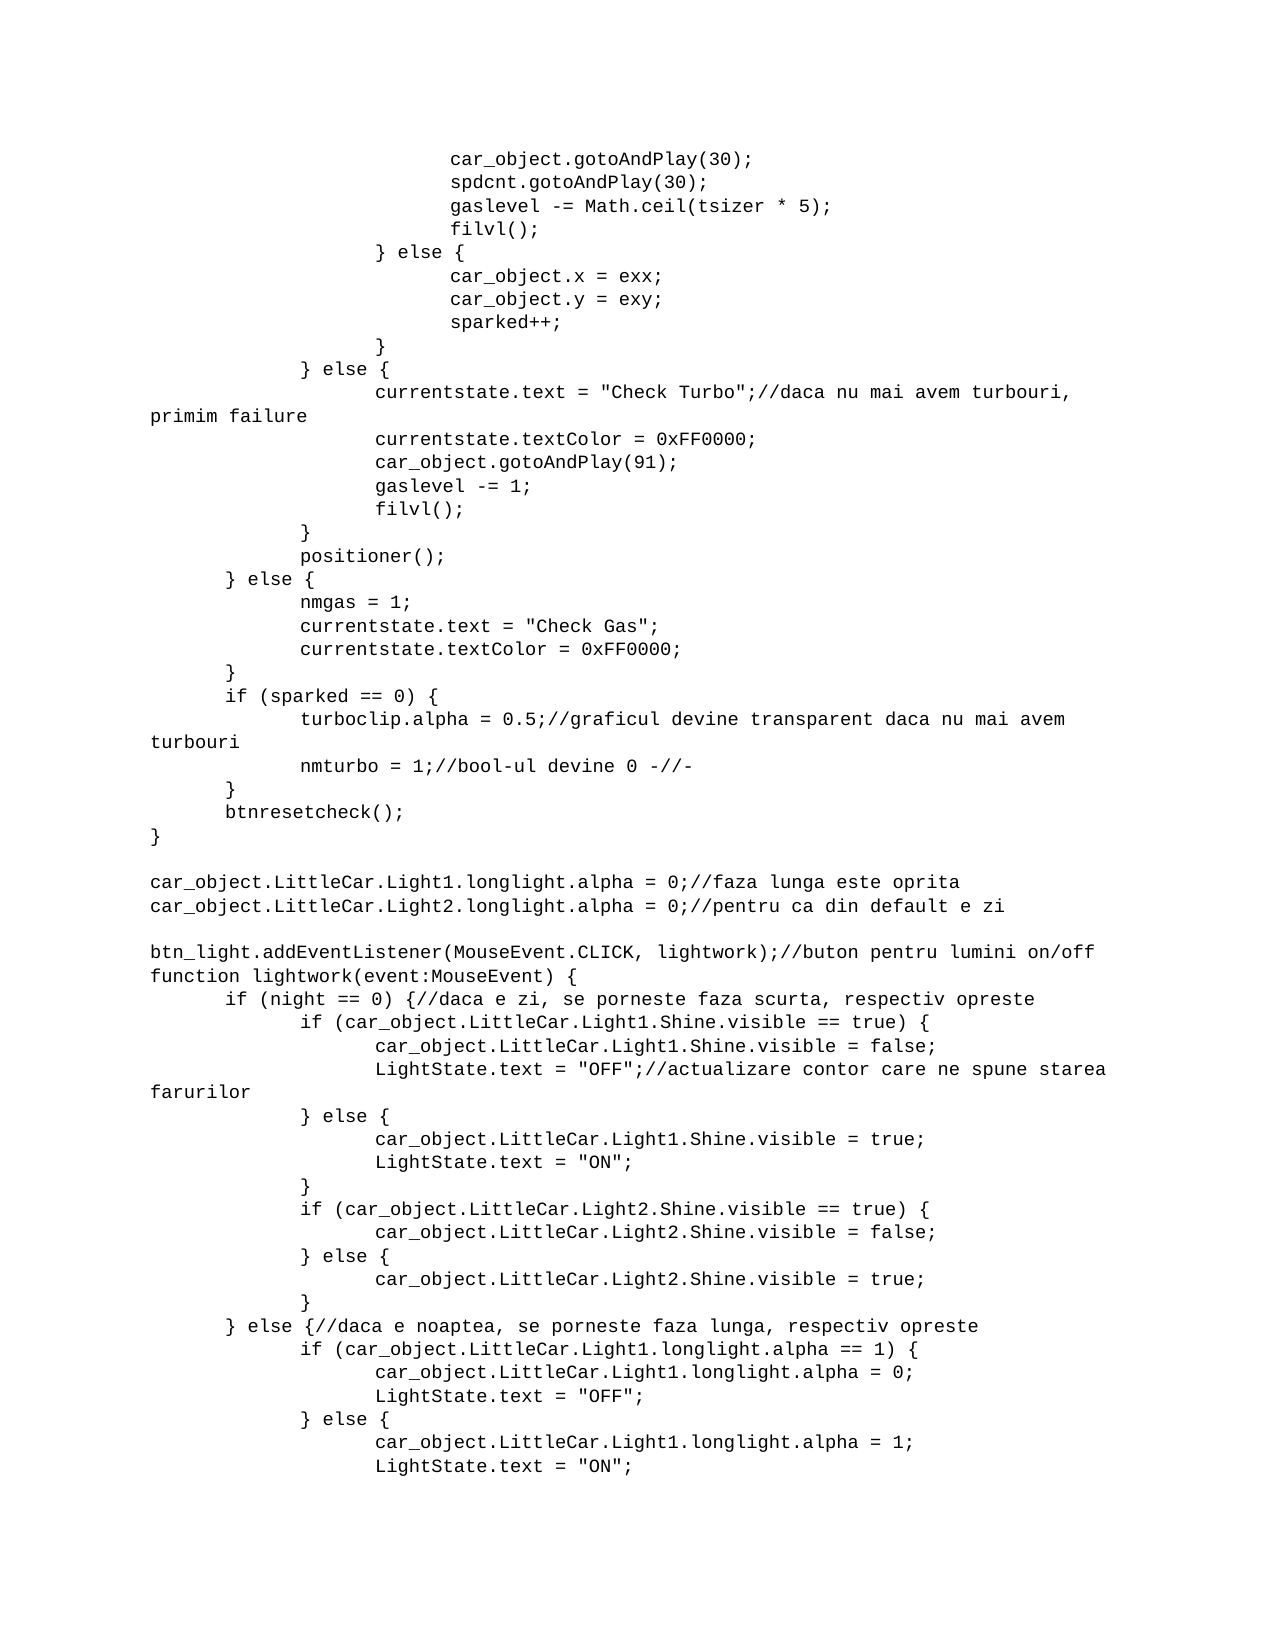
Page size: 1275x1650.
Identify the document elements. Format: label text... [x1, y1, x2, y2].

text car_object.gotoAndPlay(30); [150, 150, 1125, 171]
text LightState.text = "OFF"; [150, 1387, 1125, 1408]
text btnresetcheck(); [150, 803, 1125, 824]
text positioner(); [150, 547, 1125, 568]
text car_object.LittleCar.Light1.longlight.alpha = 0; [150, 1363, 1125, 1384]
text filvl(); [150, 500, 1125, 521]
text LightState.text = "ON"; [150, 1153, 1125, 1174]
text sparked++; [150, 313, 1125, 334]
text car_object.gotoAndPlay(91); [150, 453, 1125, 474]
text LightState.text = "ON"; [150, 1457, 1125, 1478]
text car_object.LittleCar.Light2.longlight.alpha = 0;//pentru ca din default e zi [150, 897, 1125, 918]
text LightState.text = "OFF";//actualizare contor care ne spune starea farurilor [150, 1060, 1125, 1104]
text } else { [150, 1410, 1125, 1431]
text btn_light.addEventListener(MouseEvent.CLICK, lightwork);//buton pentru lumini on/off [150, 943, 1125, 964]
text function lightwork(event:MouseEvent) { [150, 967, 1125, 988]
text car_object.LittleCar.Light1.longlight.alpha = 1; [150, 1433, 1125, 1454]
text } else { [150, 243, 1125, 264]
text currentstate.text = "Check Turbo";//daca nu mai avem turbouri, primim failure [150, 383, 1125, 428]
text if (car_object.LittleCar.Light1.Shine.visible == true) { [150, 1013, 1125, 1034]
text } [150, 1293, 1125, 1314]
text } else { [150, 1247, 1125, 1268]
text if (car_object.LittleCar.Light2.Shine.visible == true) { [150, 1200, 1125, 1221]
text } [150, 1177, 1125, 1198]
text gaslevel -= 1; [150, 477, 1125, 498]
text } else {//daca e noaptea, se porneste faza lunga, respectiv opreste [150, 1317, 1125, 1338]
text } [150, 337, 1125, 358]
text nmturbo = 1;//bool-ul devine 0 -//- [150, 757, 1125, 778]
text car_object.LittleCar.Light2.Shine.visible = true; [150, 1270, 1125, 1291]
text } else { [150, 360, 1125, 381]
text currentstate.text = "Check Gas"; [150, 617, 1125, 638]
text currentstate.textColor = 0xFF0000; [150, 640, 1125, 661]
text } [150, 523, 1125, 544]
text if (night == 0) {//daca e zi, se porneste faza scurta, respectiv opreste [150, 990, 1125, 1011]
text if (car_object.LittleCar.Light1.longlight.alpha == 1) { [150, 1340, 1125, 1361]
text } [150, 827, 1125, 848]
text car_object.LittleCar.Light1.longlight.alpha = 0;//faza lunga este oprita [150, 873, 1125, 894]
text spdcnt.gotoAndPlay(30); [150, 173, 1125, 194]
text currentstate.textColor = 0xFF0000; [150, 430, 1125, 451]
text } [150, 780, 1125, 801]
text car_object.LittleCar.Light2.Shine.visible = false; [150, 1223, 1125, 1244]
text } else { [150, 1107, 1125, 1128]
text filvl(); [150, 220, 1125, 241]
text car_object.LittleCar.Light1.Shine.visible = true; [150, 1130, 1125, 1151]
text car_object.y = exy; [150, 290, 1125, 311]
text turboclip.alpha = 0.5;//graficul devine transparent daca nu mai avem turbouri [150, 710, 1125, 754]
text car_object.x = exx; [150, 267, 1125, 288]
text nmgas = 1; [150, 593, 1125, 614]
text } else { [150, 570, 1125, 591]
text } [150, 663, 1125, 684]
text gaslevel -= Math.ceil(tsizer * 5); [150, 197, 1125, 218]
text car_object.LittleCar.Light1.Shine.visible = false; [150, 1037, 1125, 1058]
text if (sparked == 0) { [150, 687, 1125, 708]
